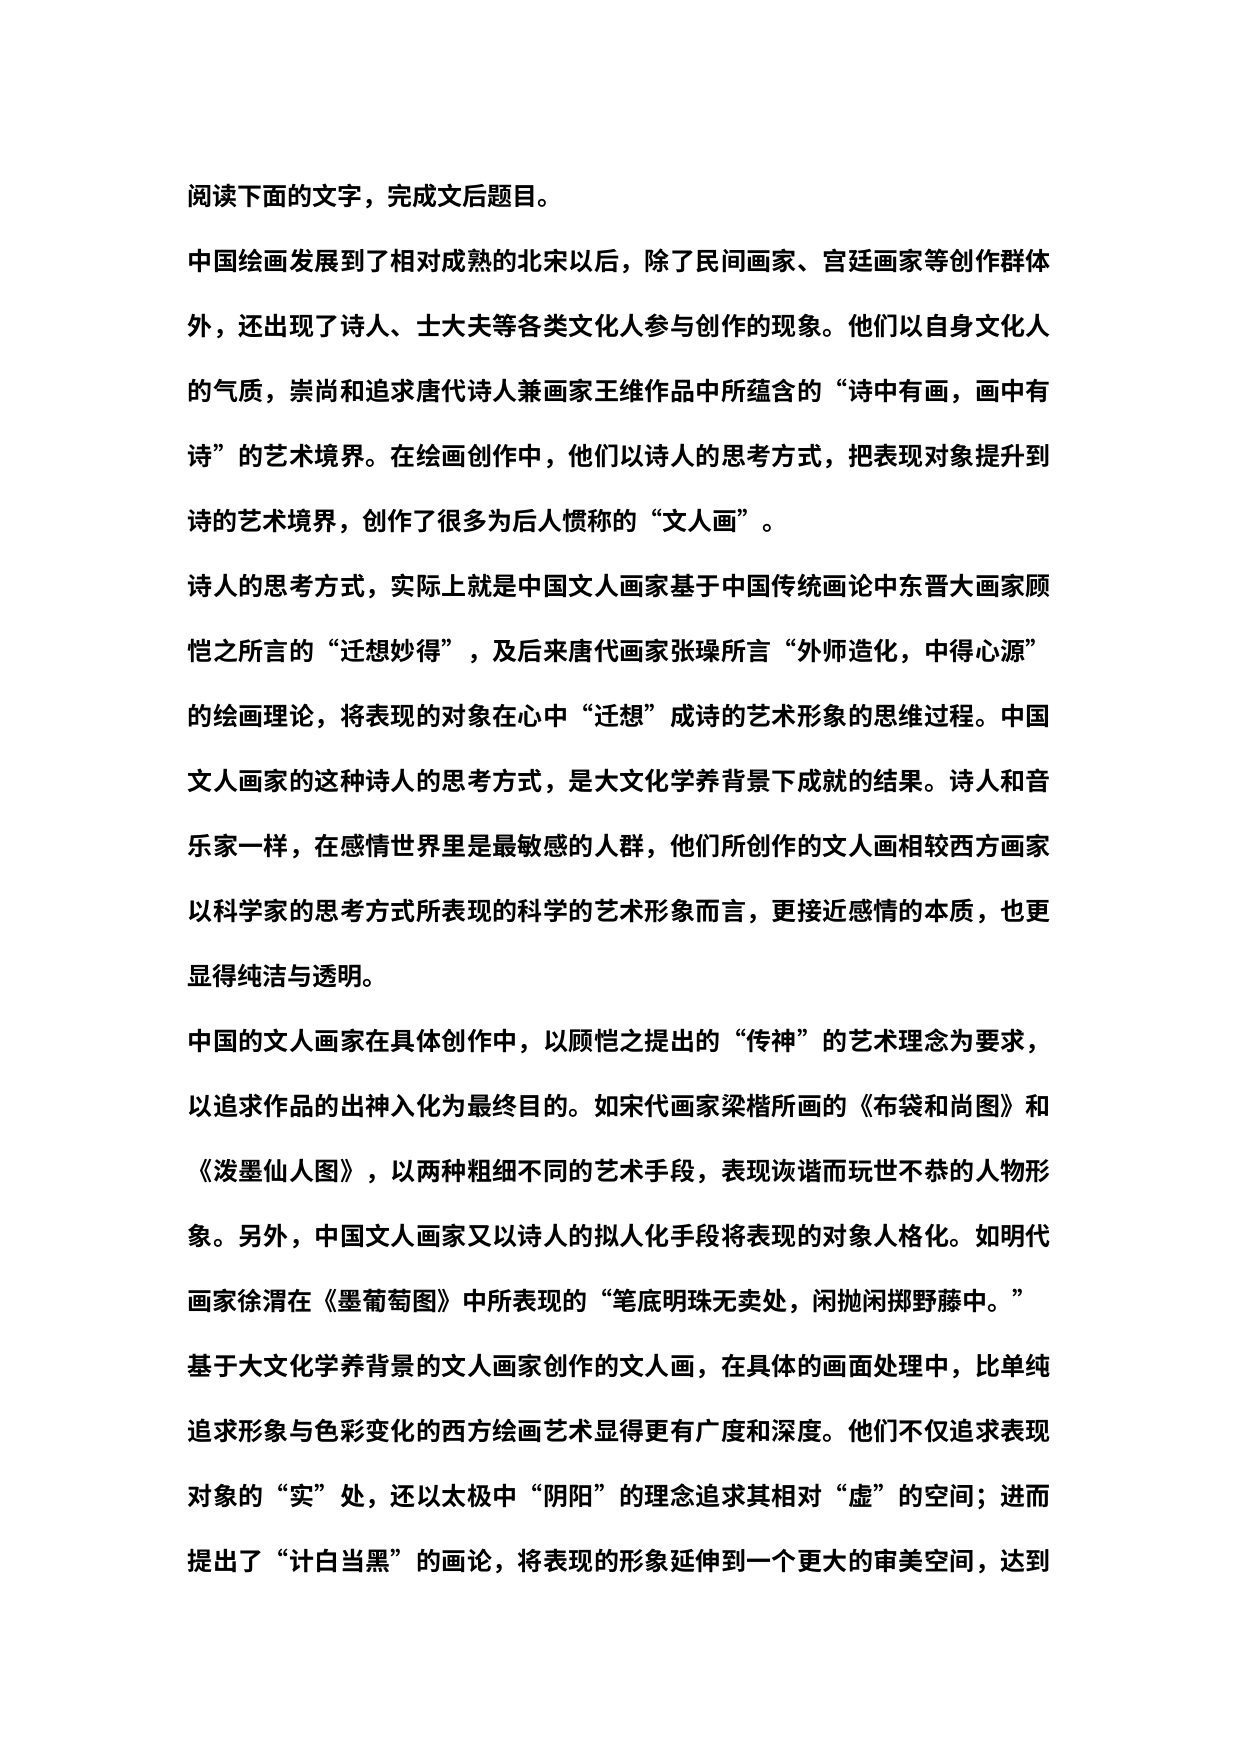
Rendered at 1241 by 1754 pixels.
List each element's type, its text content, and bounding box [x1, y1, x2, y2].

text 中国的文人画家在具体创作中，以顾恺之提出的“传神”的艺术理念为要求，以追求作品的出神入化为最终目的。如宋代画家梁楷所画的《布袋和尚图》和《泼墨仙人图》，以两种粗细不同的艺术手段，表现诙谐而玩世不恭的人物形象。另外，中国文人画家又以诗人的拟人化手段将表现的对象人格化。如明代画家徐渭在《墨葡萄图》中所表现的“笔底明珠无卖处，闲抛闲掷野藤中。” [187, 1007, 1053, 1332]
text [187, 1332, 1053, 1592]
text 阅读下面的文字，完成文后题目。 [187, 162, 1053, 227]
text 中国绘画发展到了相对成熟的北宋以后，除了民间画家、宫廷画家等创作群体外，还出现了诗人、士大夫等各类文化人参与创作的现象。他们以自身文化人的气质，崇尚和追求唐代诗人兼画家王维作品中所蕴含的“诗中有画，画中有诗”的艺术境界。在绘画创作中，他们以诗人的思考方式，把表现对象提升到诗的艺术境界，创作了很多为后人惯称的“文人画”。 [187, 227, 1053, 552]
text 诗人的思考方式，实际上就是中国文人画家基于中国传统画论中东晋大画家顾恺之所言的“迁想妙得”，及后来唐代画家张璪所言“外师造化，中得心源”的绘画理论，将表现的对象在心中“迁想”成诗的艺术形象的思维过程。中国文人画家的这种诗人的思考方式，是大文化学养背景下成就的结果。诗人和音乐家一样，在感情世界里是最敏感的人群，他们所创作的文人画相较西方画家以科学家的思考方式所表现的科学的艺术形象而言，更接近感情的本质，也更显得纯洁与透明。 [187, 552, 1053, 1007]
